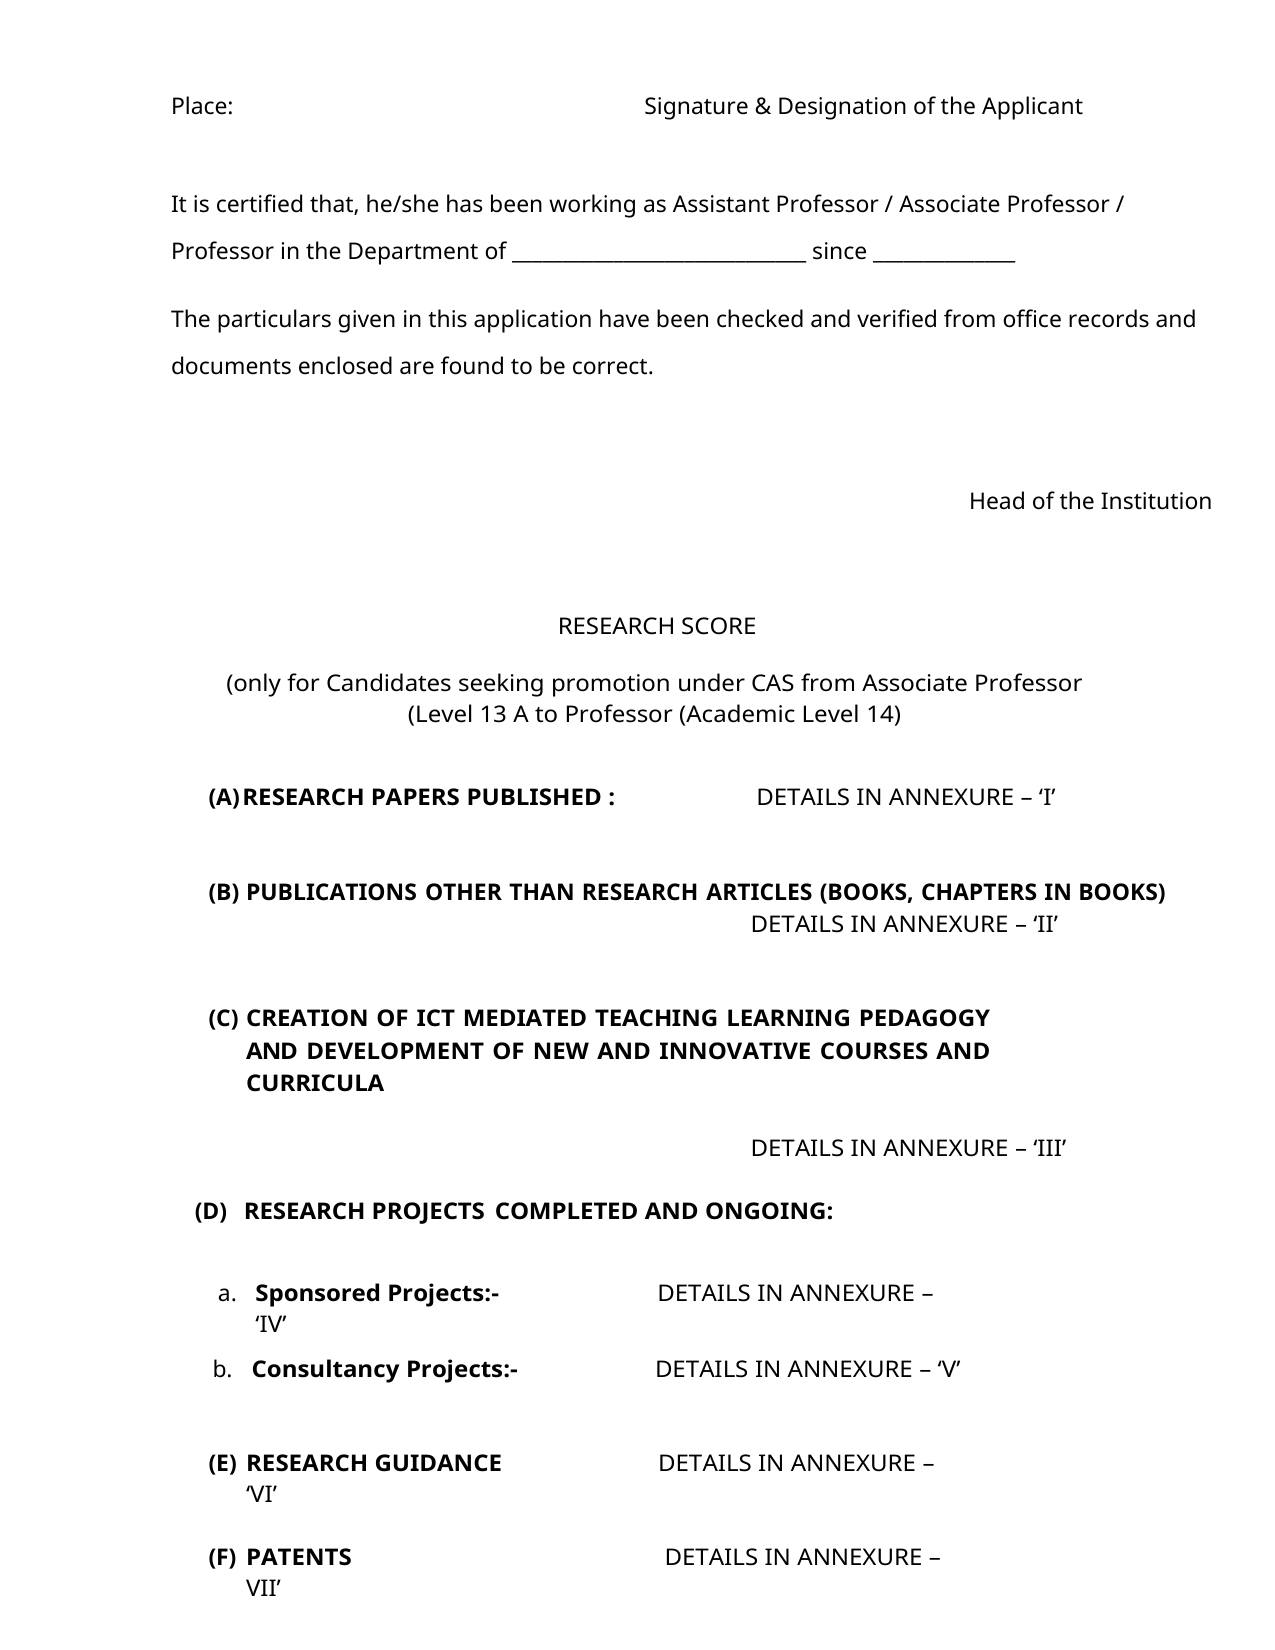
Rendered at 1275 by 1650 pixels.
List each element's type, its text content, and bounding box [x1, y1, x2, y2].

list PATENTS DETAILS IN ANNEXURE – VII’ [208, 1541, 976, 1603]
text DETAILS IN ANNEXURE – ‘II’ [688, 908, 1212, 939]
text RESEARCH SCORE [198, 610, 1111, 641]
text Place: Signature & Designation of the Applicant [171, 89, 1212, 121]
list Sponsored Projects:- DETAILS IN ANNEXURE – ‘IV’ [218, 1277, 968, 1339]
subtitle RESEARCH PROJECTS COMPLETED AND ONGOING: [194, 1195, 1212, 1226]
text The particulars given in this application have been checked and verified from office records and documents enclosed are found to be correct. [171, 303, 1212, 381]
text Head of the Institution [171, 485, 1212, 517]
text It is certified that, he/she has been working as Assistant Professor / Associate Professor / Professor in the Department of _____________________________ since ______________ [171, 188, 1212, 267]
text (only for Candidates seeking promotion under CAS from Associate Professor (Level 13 A to Professor (Academic Level 14) [198, 667, 1110, 729]
subtitle CREATION OF ICT MEDIATED TEACHING LEARNING PEDAGOGY AND DEVELOPMENT OF NEW AND INNOVATIVE COURSES AND CURRICULA [208, 1002, 990, 1099]
list Consultancy Projects:- DETAILS IN ANNEXURE – ‘V’ [171, 1353, 960, 1384]
list RESEARCH PAPERS PUBLISHED : DETAILS IN ANNEXURE – ‘I’ [208, 781, 1212, 812]
list PUBLICATIONS OTHER THAN RESEARCH ARTICLES (BOOKS, CHAPTERS IN BOOKS) [208, 876, 1212, 907]
list RESEARCH GUIDANCE DETAILS IN ANNEXURE – ‘VI’ [208, 1447, 968, 1509]
text DETAILS IN ANNEXURE – ‘III’ [688, 1132, 1212, 1163]
